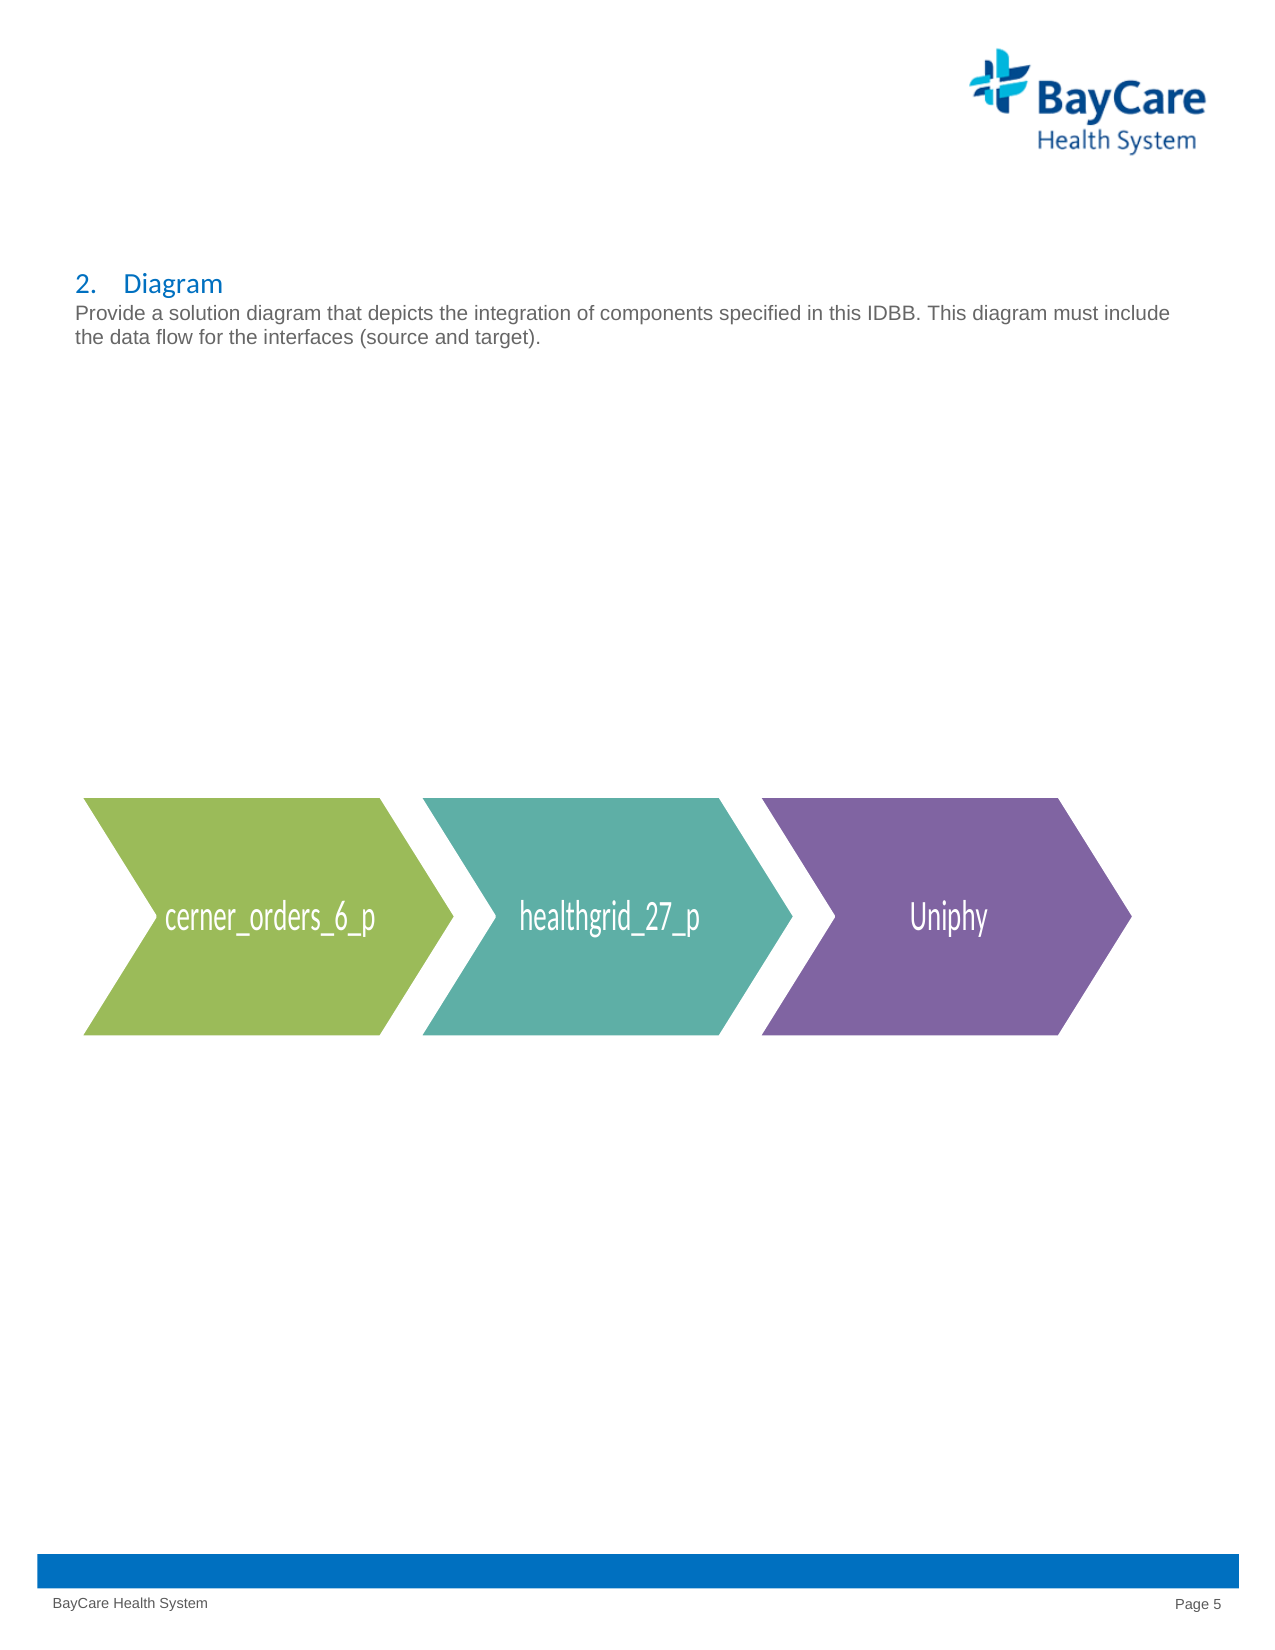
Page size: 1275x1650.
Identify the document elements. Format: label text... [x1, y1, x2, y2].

picture [951, 37, 1233, 168]
subtitle 2. Diagram [75, 265, 1200, 301]
